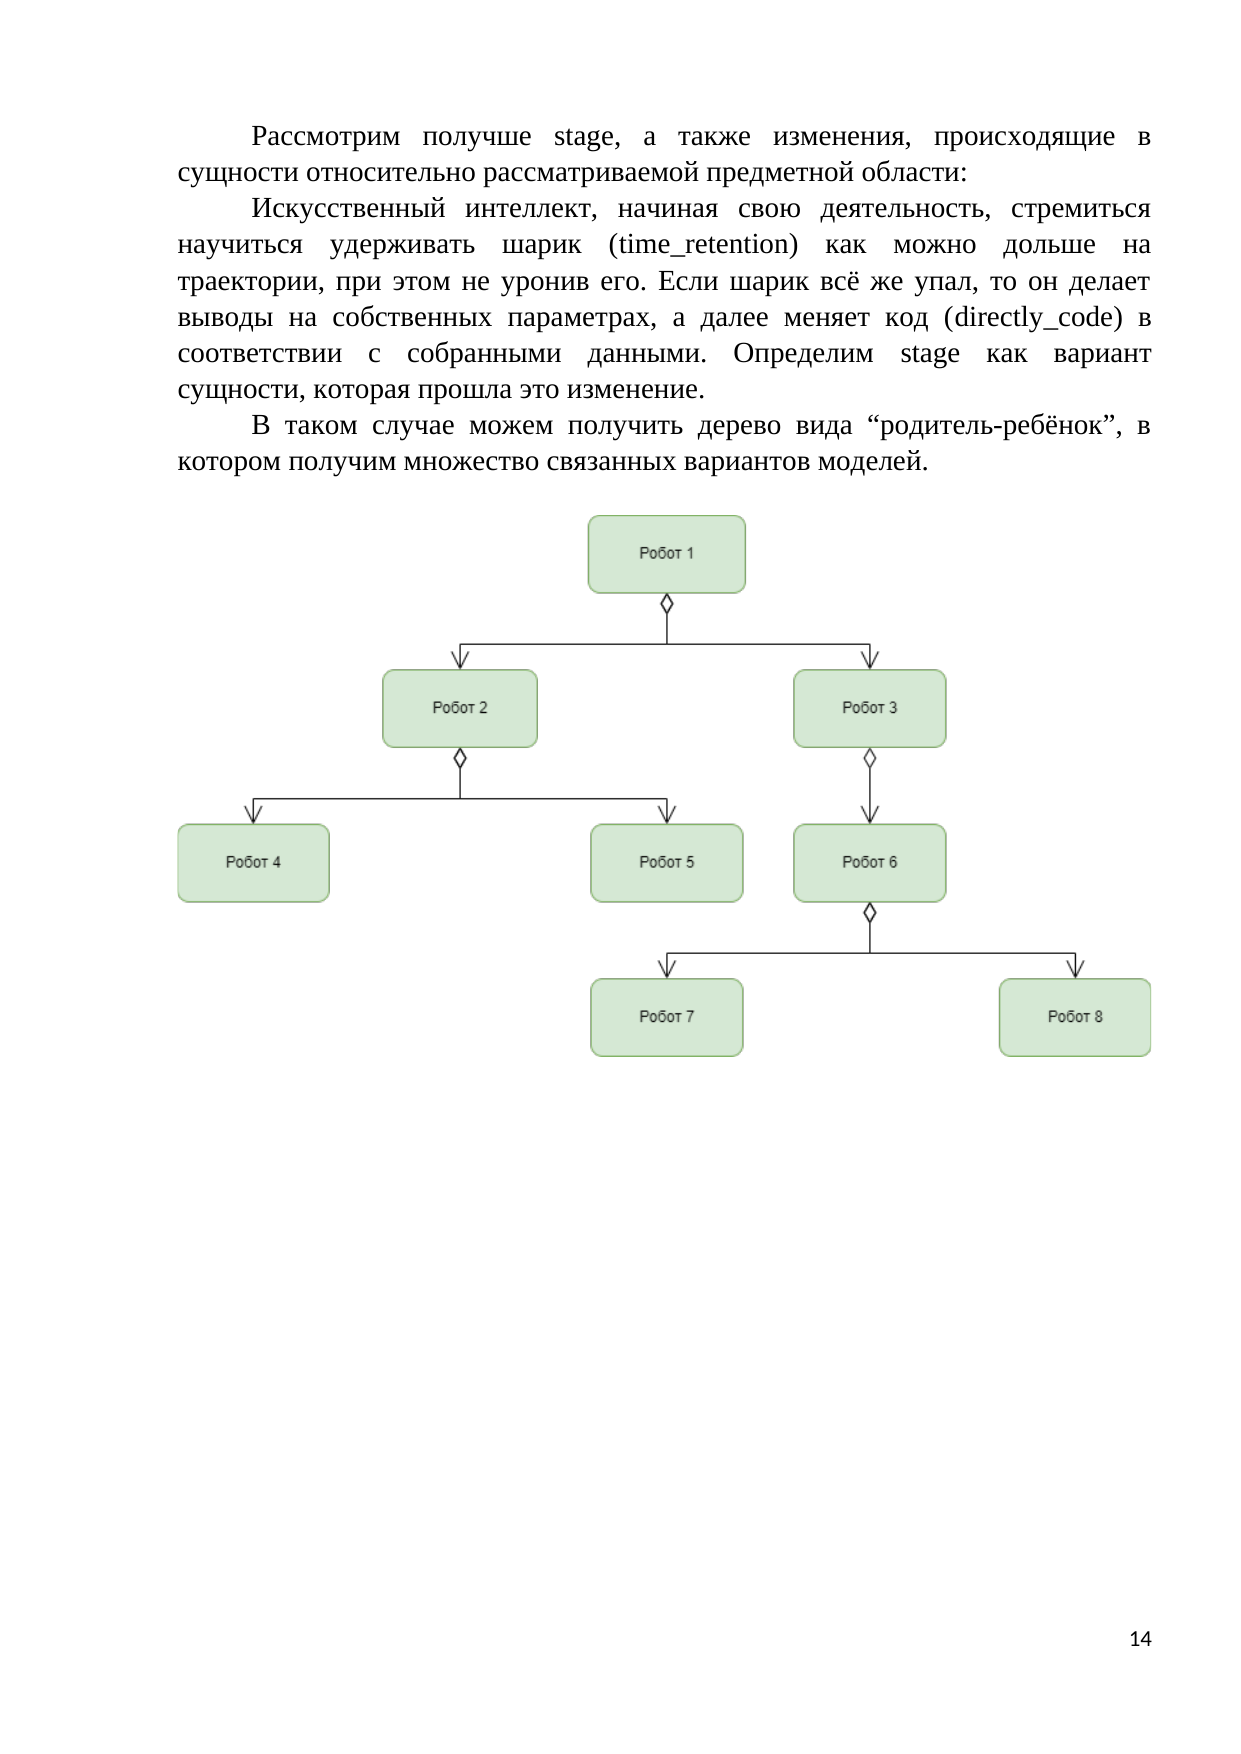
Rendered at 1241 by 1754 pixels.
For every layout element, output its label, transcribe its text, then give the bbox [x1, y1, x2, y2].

text Рассмотрим получше stage, а также изменения, происходящие в сущности относительно рассматриваемой предметной области: [177, 118, 1152, 188]
picture [177, 515, 1152, 1057]
text В таком случае можем получить дерево вида “родитель-ребёнок”, в котором получим множество связанных вариантов моделей. [177, 407, 1152, 477]
text Искусственный интеллект, начиная свою деятельность, стремиться научиться удерживать шарик (time_retention) как можно дольше на траектории, при этом не уронив его. Если шарик всё же упал, то он делает выводы на собственных параметрах, а далее меняет код (directly_code) в соответствии с собранными данными. Определим stage как вариант сущности, которая прошла это изменение. [177, 190, 1152, 405]
